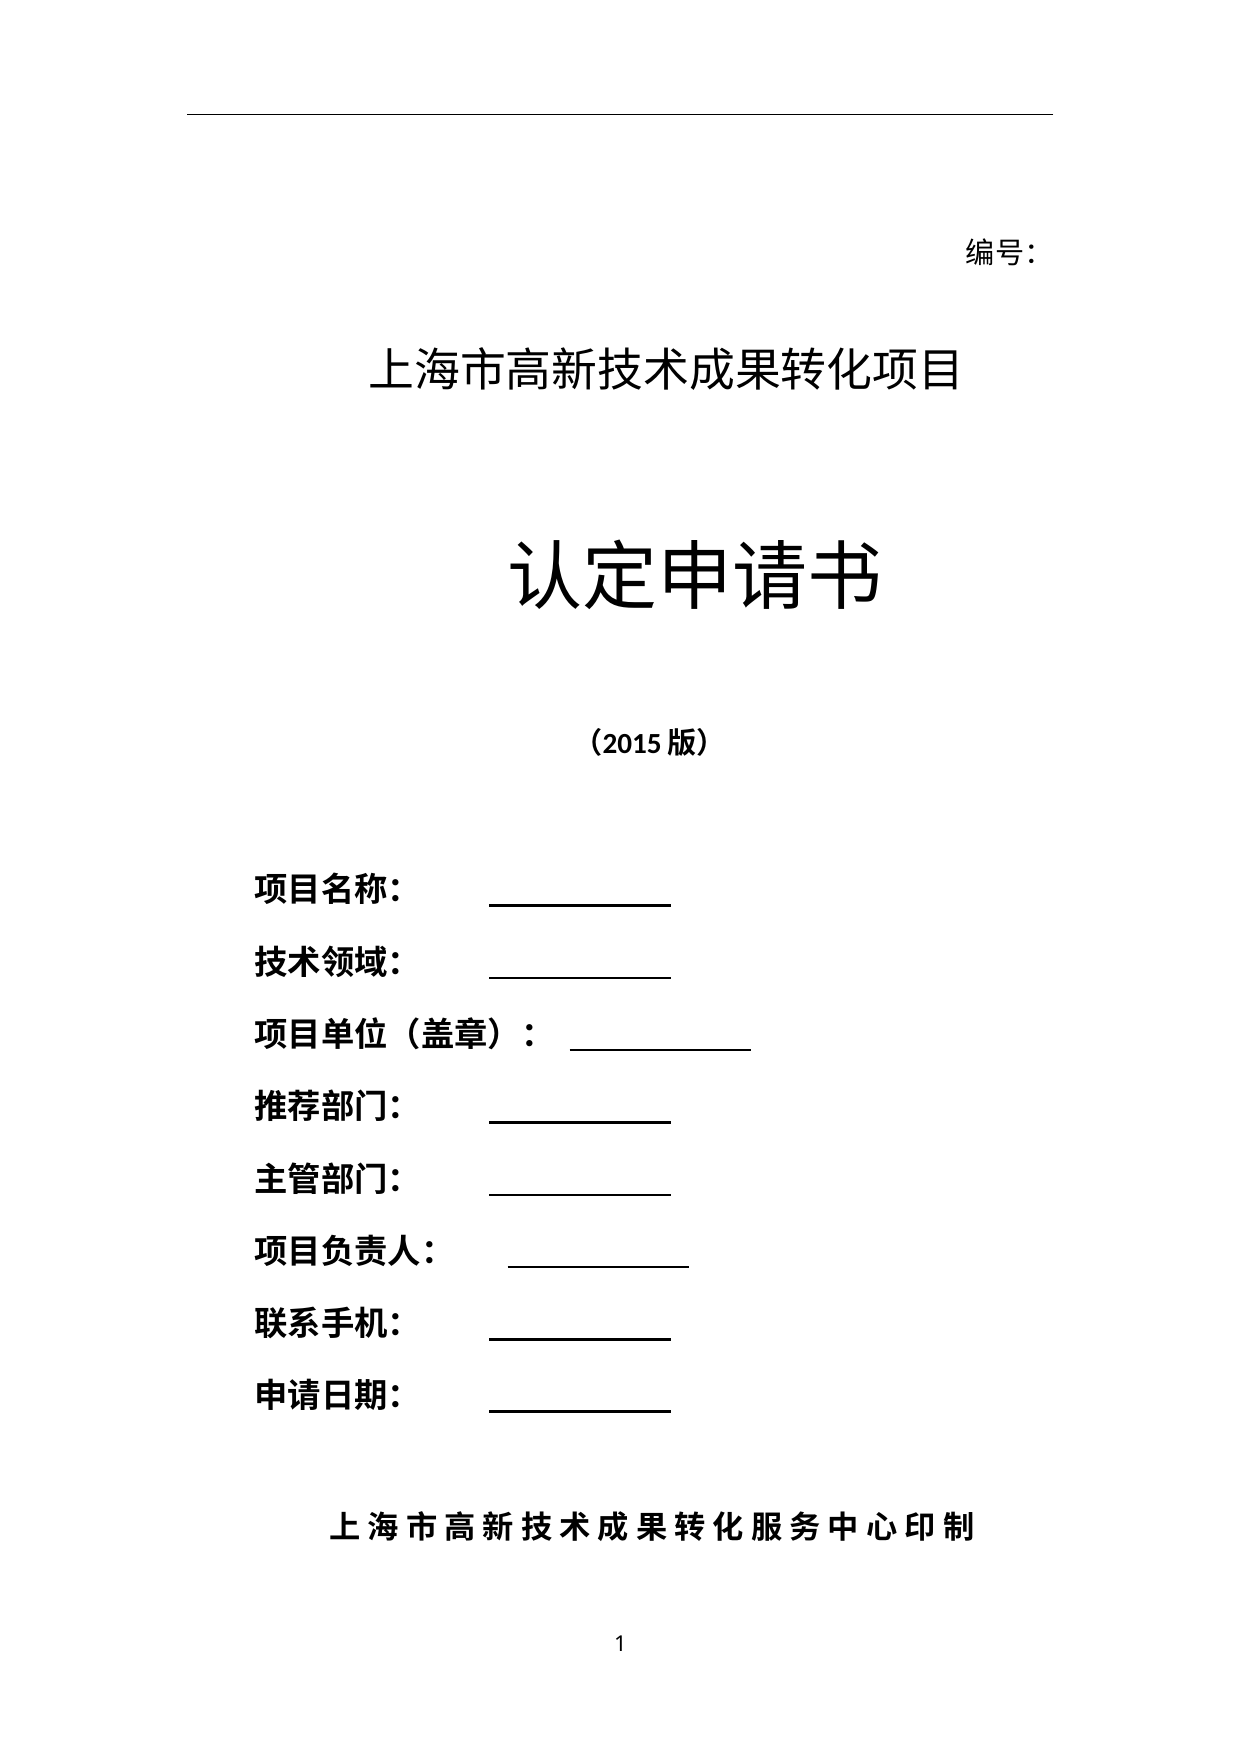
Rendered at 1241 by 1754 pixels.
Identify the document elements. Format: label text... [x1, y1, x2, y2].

text 项目单位（盖章）： [187, 1008, 1053, 1056]
text 上海市高新技术成果转化项目 [187, 333, 1053, 400]
text 主管部门： [187, 1152, 1053, 1201]
text 项目负责人： [187, 1224, 1053, 1273]
text 项目名称： [187, 863, 1053, 911]
text （2015版） [187, 720, 1053, 762]
text 联系手机： [187, 1297, 1053, 1345]
text 技术领域： [187, 935, 1053, 984]
text 申请日期： [187, 1369, 1053, 1417]
text 编号： [187, 230, 1053, 272]
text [187, 1502, 1053, 1548]
text 推荐部门： [187, 1080, 1053, 1128]
text 认定申请书 [187, 517, 1053, 625]
